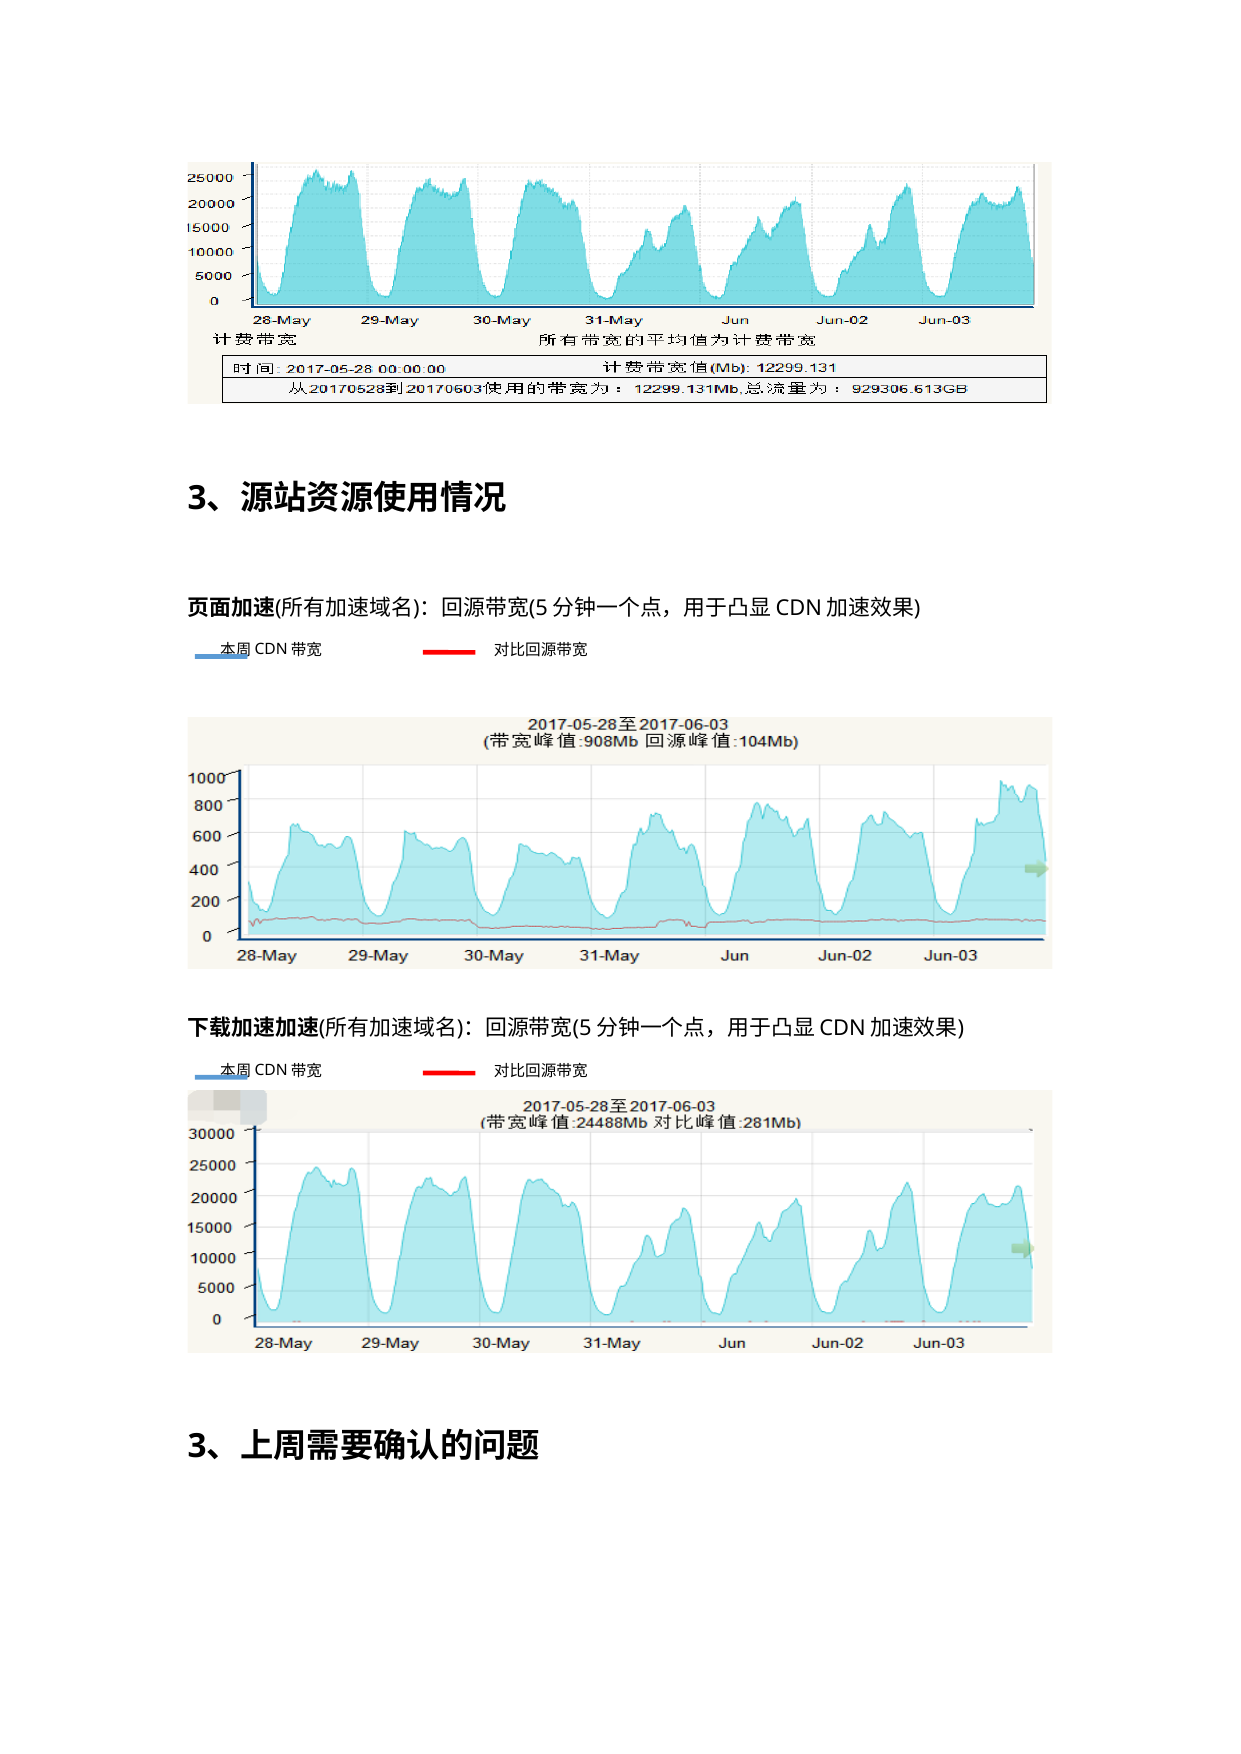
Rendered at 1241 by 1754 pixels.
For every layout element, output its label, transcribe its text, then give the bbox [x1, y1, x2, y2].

subtitle 3、上周需要确认的问题 [187, 1410, 1053, 1475]
subtitle 3、源站资源使用情况 [187, 462, 1053, 527]
picture [187, 717, 1053, 969]
list 页面加速(所有加速域名)：回源带宽(5分钟一个点，用于凸显CDN加速效果) [187, 589, 1053, 622]
list 本周CDN带宽 对比回源带宽 [187, 1058, 1053, 1090]
picture [187, 1090, 1053, 1353]
list 下载加速加速(所有加速域名)：回源带宽(5分钟一个点，用于凸显CDN加速效果) [187, 1010, 1053, 1042]
picture [187, 162, 1052, 404]
list 本周CDN带宽 对比回源带宽 [187, 638, 1053, 670]
